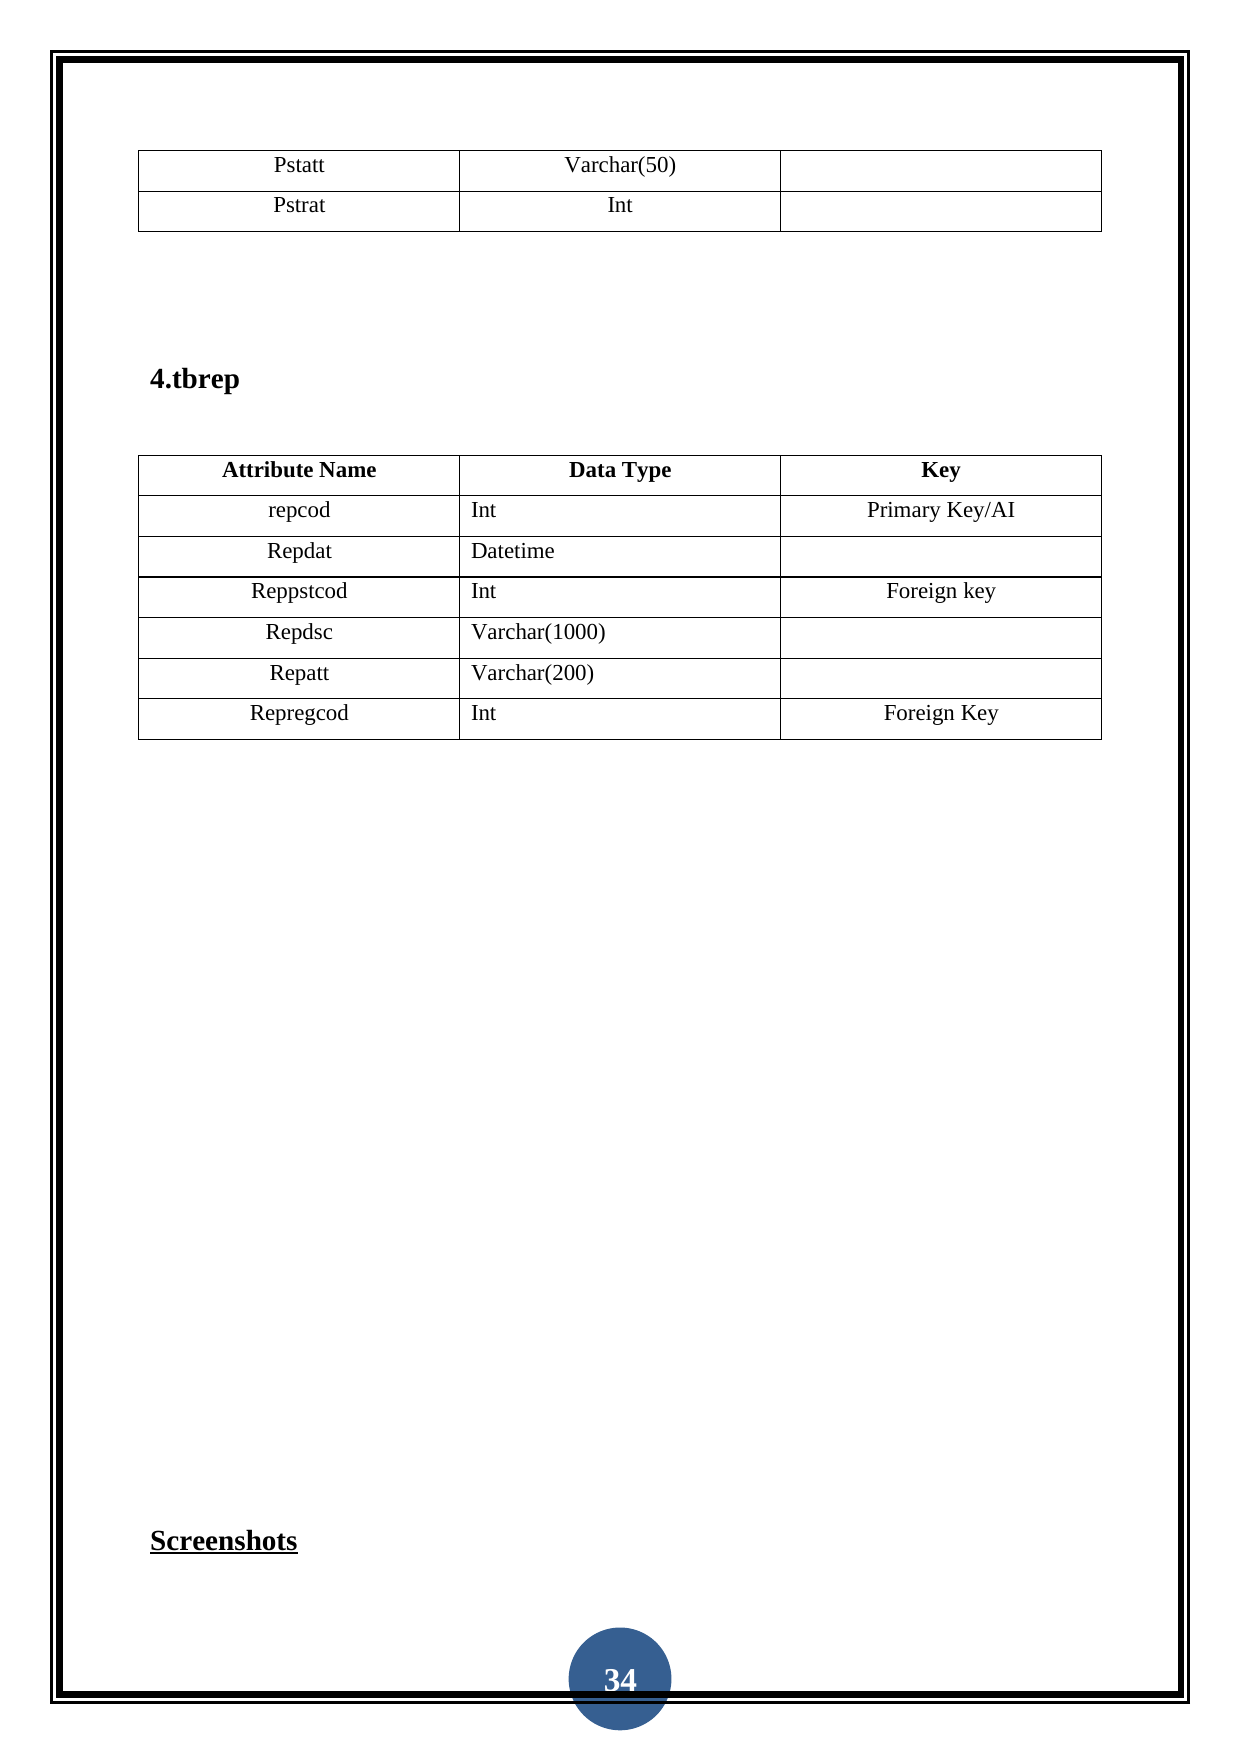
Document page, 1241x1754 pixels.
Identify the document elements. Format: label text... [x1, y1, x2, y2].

table_cell Repregcod [139, 699, 459, 738]
table_cell [781, 659, 1101, 698]
table_cell Foreign Key [781, 699, 1101, 738]
table_cell Reppstcod [139, 578, 459, 617]
table_cell Pstatt [139, 151, 459, 191]
table_cell Int [460, 496, 780, 536]
table_cell [781, 618, 1101, 657]
table_cell [781, 151, 1101, 191]
table_header Key [781, 456, 1101, 495]
table_cell Pstrat [139, 192, 459, 231]
table_cell Varchar(200) [460, 659, 780, 698]
text 4.tbrep [150, 361, 1090, 395]
table_header Data Type [460, 456, 780, 495]
table_cell [781, 192, 1101, 231]
table_cell Repdsc [139, 618, 459, 657]
table_cell Datetime [460, 537, 780, 576]
table_header Attribute Name [139, 456, 459, 495]
table_cell Foreign key [781, 578, 1101, 617]
table_cell Int [460, 699, 780, 738]
text Screenshots [150, 1523, 1090, 1557]
table_cell Varchar(1000) [460, 618, 780, 657]
table_cell repcod [139, 496, 459, 536]
table_cell Int [460, 192, 780, 231]
table_cell [781, 537, 1101, 576]
table_cell Varchar(50) [460, 151, 780, 191]
table_cell Primary Key/AI [781, 496, 1101, 536]
table_cell Repdat [139, 537, 459, 576]
table_cell Int [460, 578, 780, 617]
table_cell Repatt [139, 659, 459, 698]
